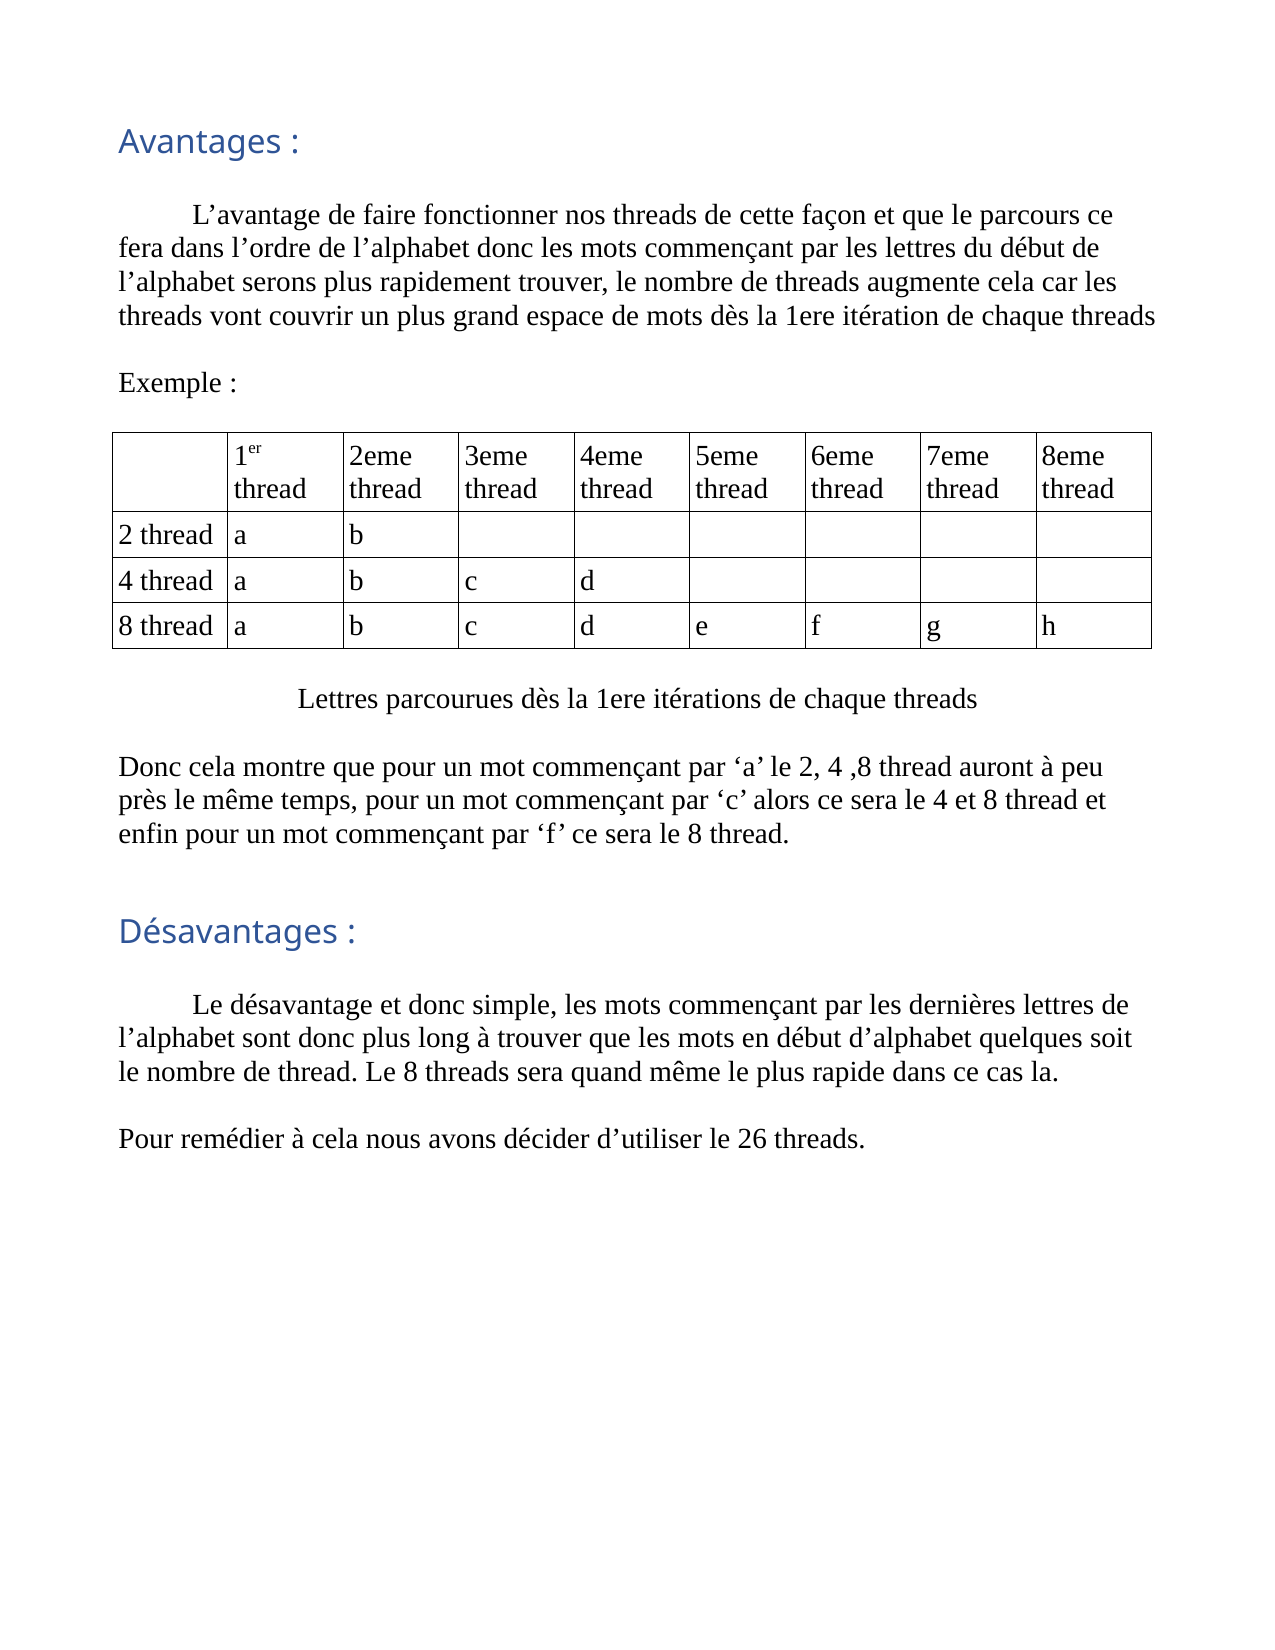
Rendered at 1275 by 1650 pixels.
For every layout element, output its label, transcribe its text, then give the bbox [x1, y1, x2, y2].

table_cell [1037, 512, 1151, 556]
table_cell c [459, 558, 574, 602]
table_cell 2 thread [113, 512, 227, 556]
table_cell [459, 512, 574, 556]
table_header 4eme thread [575, 433, 689, 511]
table_cell [921, 558, 1036, 602]
table_cell b [344, 603, 458, 647]
table_cell e [690, 603, 805, 647]
table_header 7eme thread [921, 433, 1036, 511]
table_header 5eme thread [690, 433, 805, 511]
table_header 2eme thread [344, 433, 458, 511]
table_cell a [228, 558, 343, 602]
text Le désavantage et donc simple, les mots commençant par les dernières lettres de l’alphabet sont donc plus long à trouver que les mots en début d’alphabet quelques soit le nombre de thread. Le 8 threads sera quand même le plus rapide dans ce cas la. [118, 987, 1157, 1087]
table_header 6eme thread [806, 433, 920, 511]
table_cell c [459, 603, 574, 647]
table_header 3eme thread [459, 433, 574, 511]
table_cell [690, 512, 805, 556]
table_cell [806, 512, 920, 556]
subtitle Avantages : [118, 118, 1157, 163]
table_cell [1037, 558, 1151, 602]
table_cell b [344, 512, 458, 556]
table_cell f [806, 603, 920, 647]
table_cell b [344, 558, 458, 602]
text Pour remédier à cela nous avons décider d’utiliser le 26 threads. [118, 1121, 1157, 1154]
table_cell [806, 558, 920, 602]
text L’avantage de faire fonctionner nos threads de cette façon et que le parcours ce fera dans l’ordre de l’alphabet donc les mots commençant par les lettres du début de l’alphabet serons plus rapidement trouver, le nombre de threads augmente cela car les threads vont couvrir un plus grand espace de mots dès la 1ere itération de chaque threads [118, 197, 1157, 331]
table_cell d [575, 603, 689, 647]
table_cell [690, 558, 805, 602]
table_cell [575, 512, 689, 556]
subtitle Désavantages : [118, 908, 1157, 953]
table_cell a [228, 603, 343, 647]
table_header 1er thread [228, 433, 343, 511]
table_header [113, 433, 227, 511]
table_cell 4 thread [113, 558, 227, 602]
table_cell a [228, 512, 343, 556]
table_cell d [575, 558, 689, 602]
table_cell [921, 512, 1036, 556]
table_cell 8 thread [113, 603, 227, 647]
text Lettres parcourues dès la 1ere itérations de chaque threads [118, 682, 1157, 715]
table_cell h [1037, 603, 1151, 647]
text Donc cela montre que pour un mot commençant par ‘a’ le 2, 4 ,8 thread auront à peu près le même temps, pour un mot commençant par ‘c’ alors ce sera le 4 et 8 thread et enfin pour un mot commençant par ‘f’ ce sera le 8 thread. [118, 749, 1157, 849]
text Exemple : [118, 365, 1157, 398]
table_cell g [921, 603, 1036, 647]
table_header 8eme thread [1037, 433, 1151, 511]
